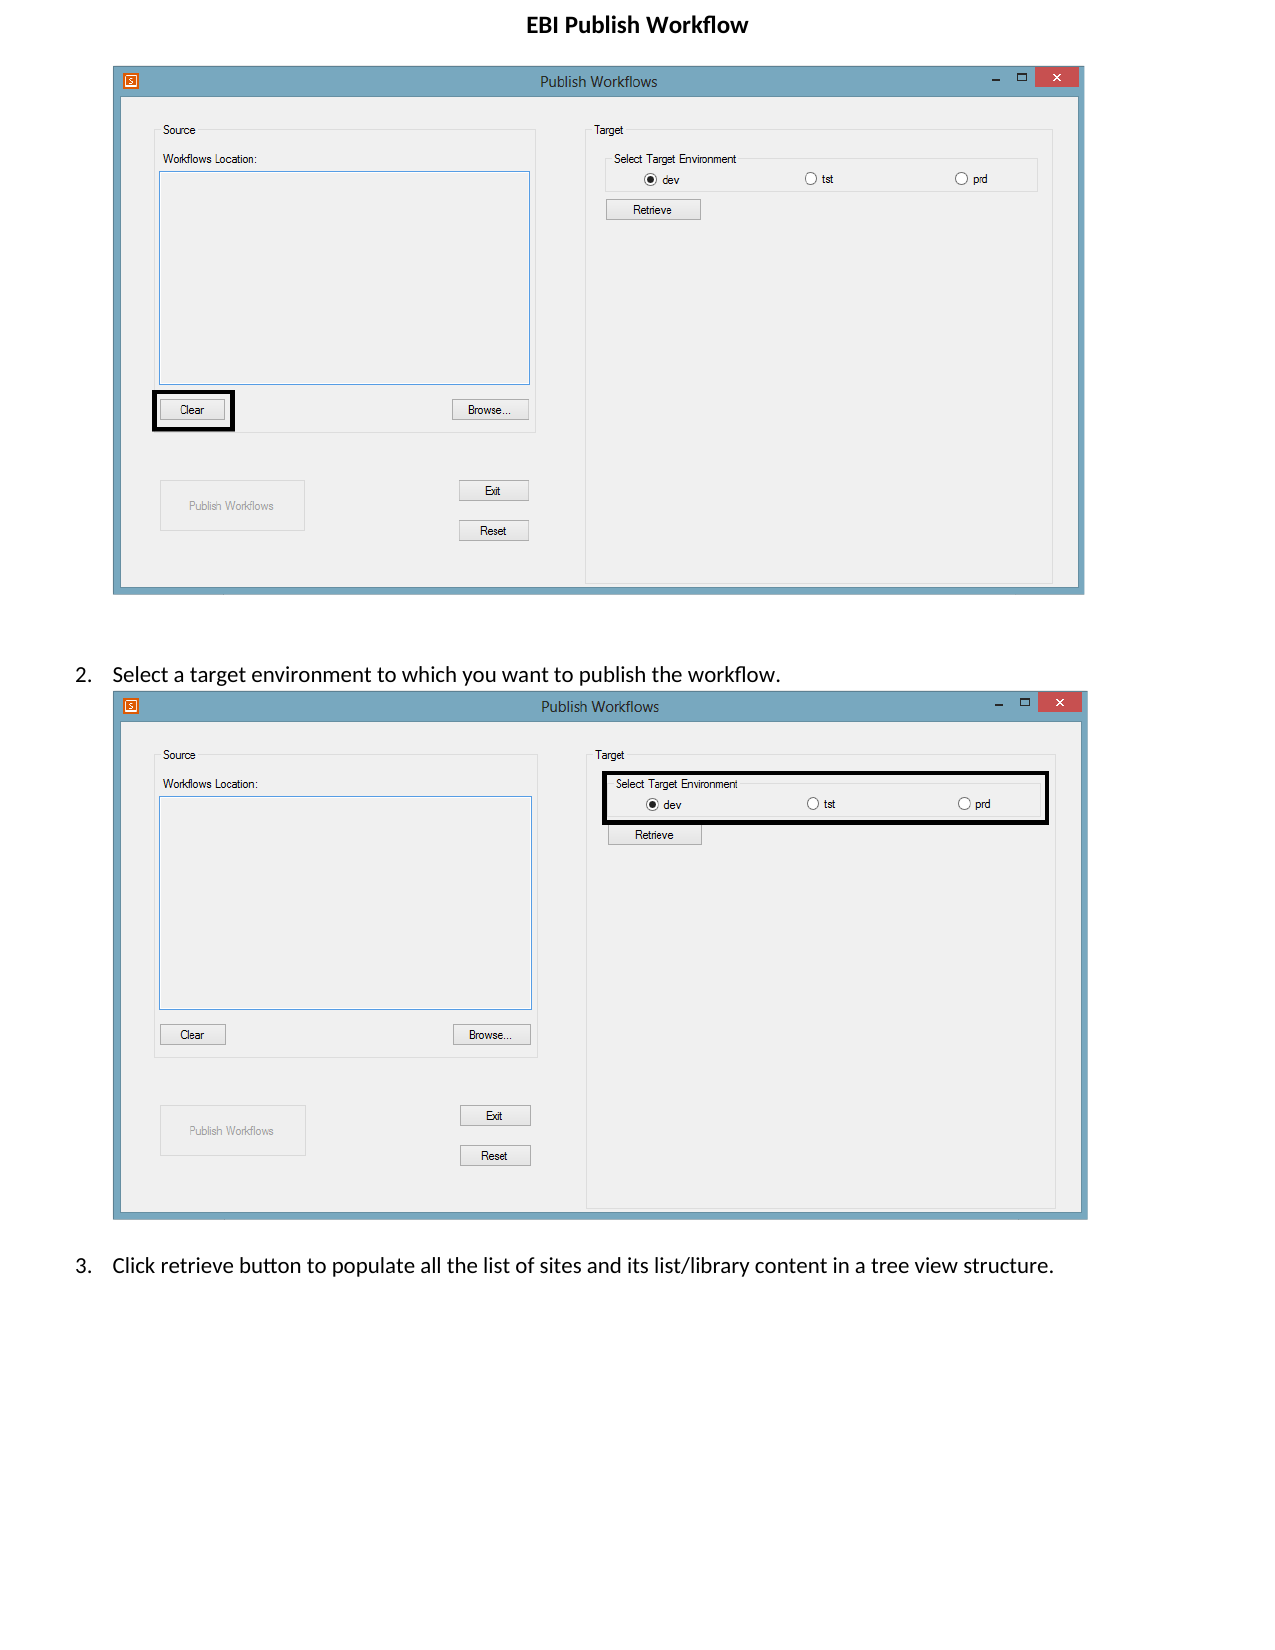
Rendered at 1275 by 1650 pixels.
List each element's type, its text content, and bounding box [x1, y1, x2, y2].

picture [112, 690, 1088, 1220]
list Click retrieve button to populate all the list of sites and its list/library content in a tree view structure. [75, 1252, 1209, 1280]
list Select a target environment to which you want to publish the workflow. [75, 660, 1209, 688]
picture [112, 65, 1085, 595]
